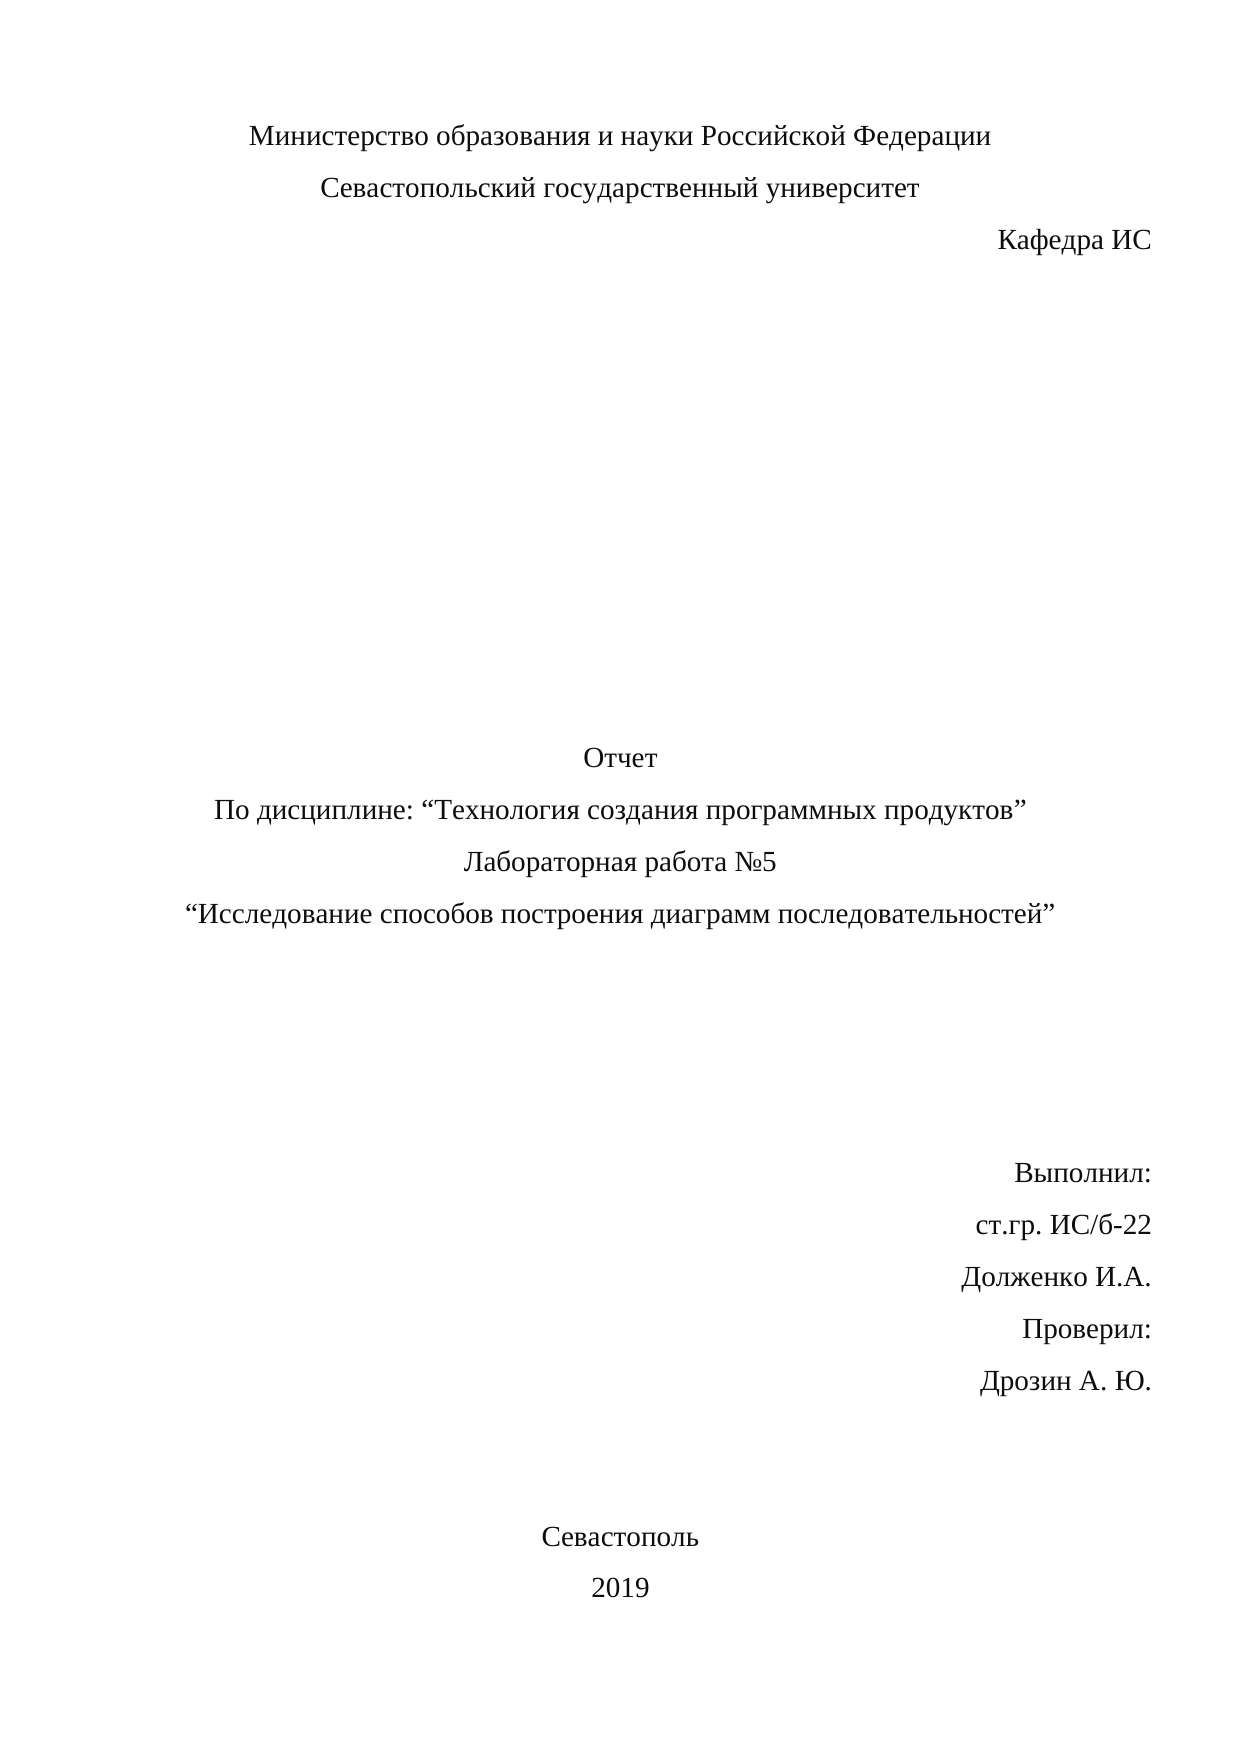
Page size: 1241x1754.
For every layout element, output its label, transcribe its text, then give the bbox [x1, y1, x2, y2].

text Лабораторная работа №5 [88, 844, 1152, 878]
text Дрозин А. Ю. [177, 1363, 1152, 1397]
text Севастополь [88, 1519, 1152, 1552]
text Кафедра ИС [88, 222, 1152, 255]
text Выполнил: [88, 1156, 1152, 1189]
text Проверил: [88, 1311, 1152, 1345]
text 2019 [88, 1571, 1152, 1604]
text ст.гр. ИС/б-22 [88, 1207, 1152, 1241]
text Отчет [88, 741, 1152, 774]
text Севастопольский государственный университет [88, 170, 1152, 203]
text “Исследование способов построения диаграмм последовательностей” [88, 896, 1152, 930]
text Министерство образования и науки Российской Федерации [88, 118, 1152, 152]
text По дисциплине: “Технология создания программных продуктов” [88, 792, 1152, 826]
text Долженко И.А. [88, 1259, 1152, 1293]
